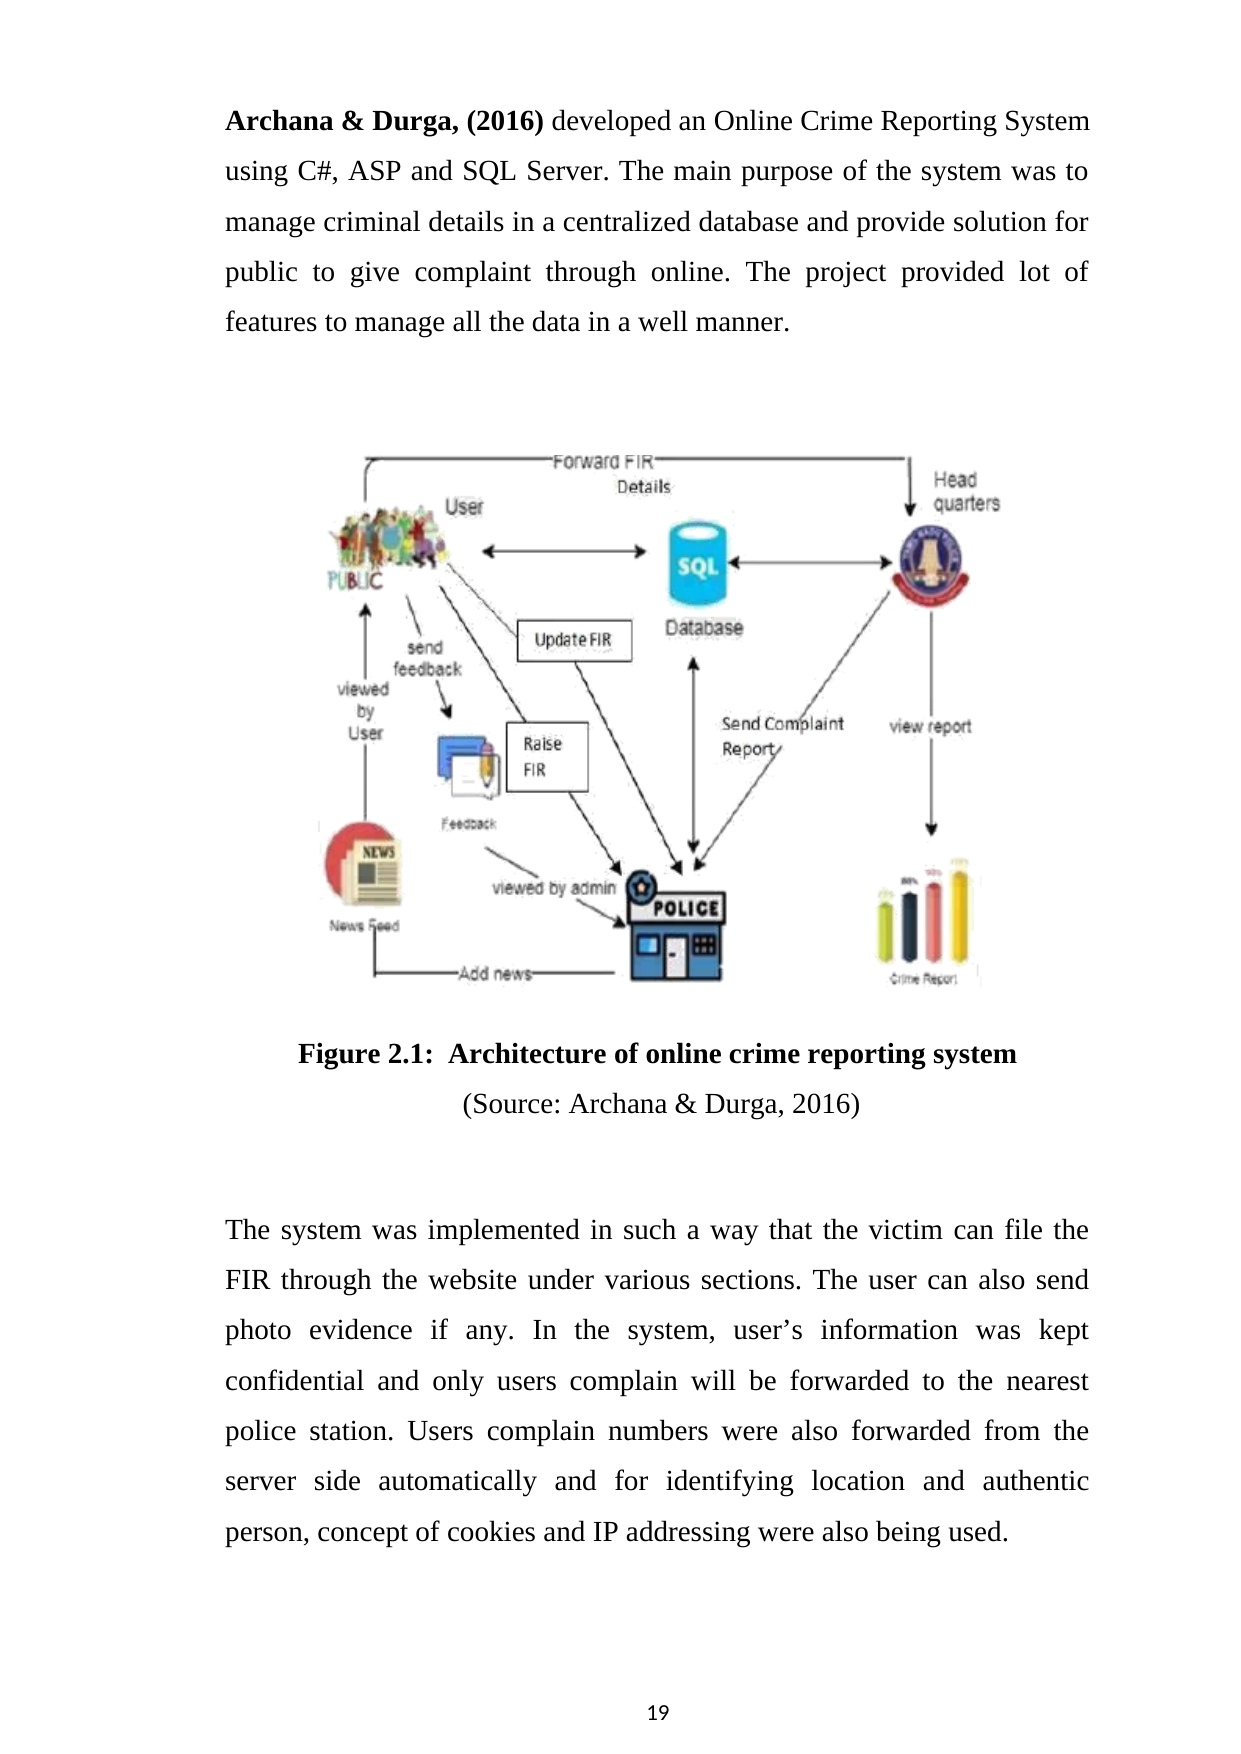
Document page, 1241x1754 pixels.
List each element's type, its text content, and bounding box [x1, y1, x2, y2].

text The system was implemented in such a way that the victim can file the FIR through the website under various sections. The user can also send photo evidence if any. In the system, user’s information was kept confidential and only users complain will be forwarded to the nearest police station. Users complain numbers were also forwarded from the server side automatically and for identifying location and authentic person, concept of cookies and IP addressing were also being used. [225, 1212, 1090, 1547]
text Figure 2.1: Architecture of online crime reporting system [225, 1036, 1090, 1069]
text Archana & Durga, (2016) developed an Online Crime Reporting System using C#, ASP and SQL Server. The main purpose of the system was to manage criminal details in a centralized database and provide solution for public to give complaint through online. The project provided lot of features to manage all the data in a well manner. [225, 103, 1090, 338]
picture [295, 455, 1021, 997]
text (Source: Archana & Durga, 2016) [225, 1086, 1090, 1120]
